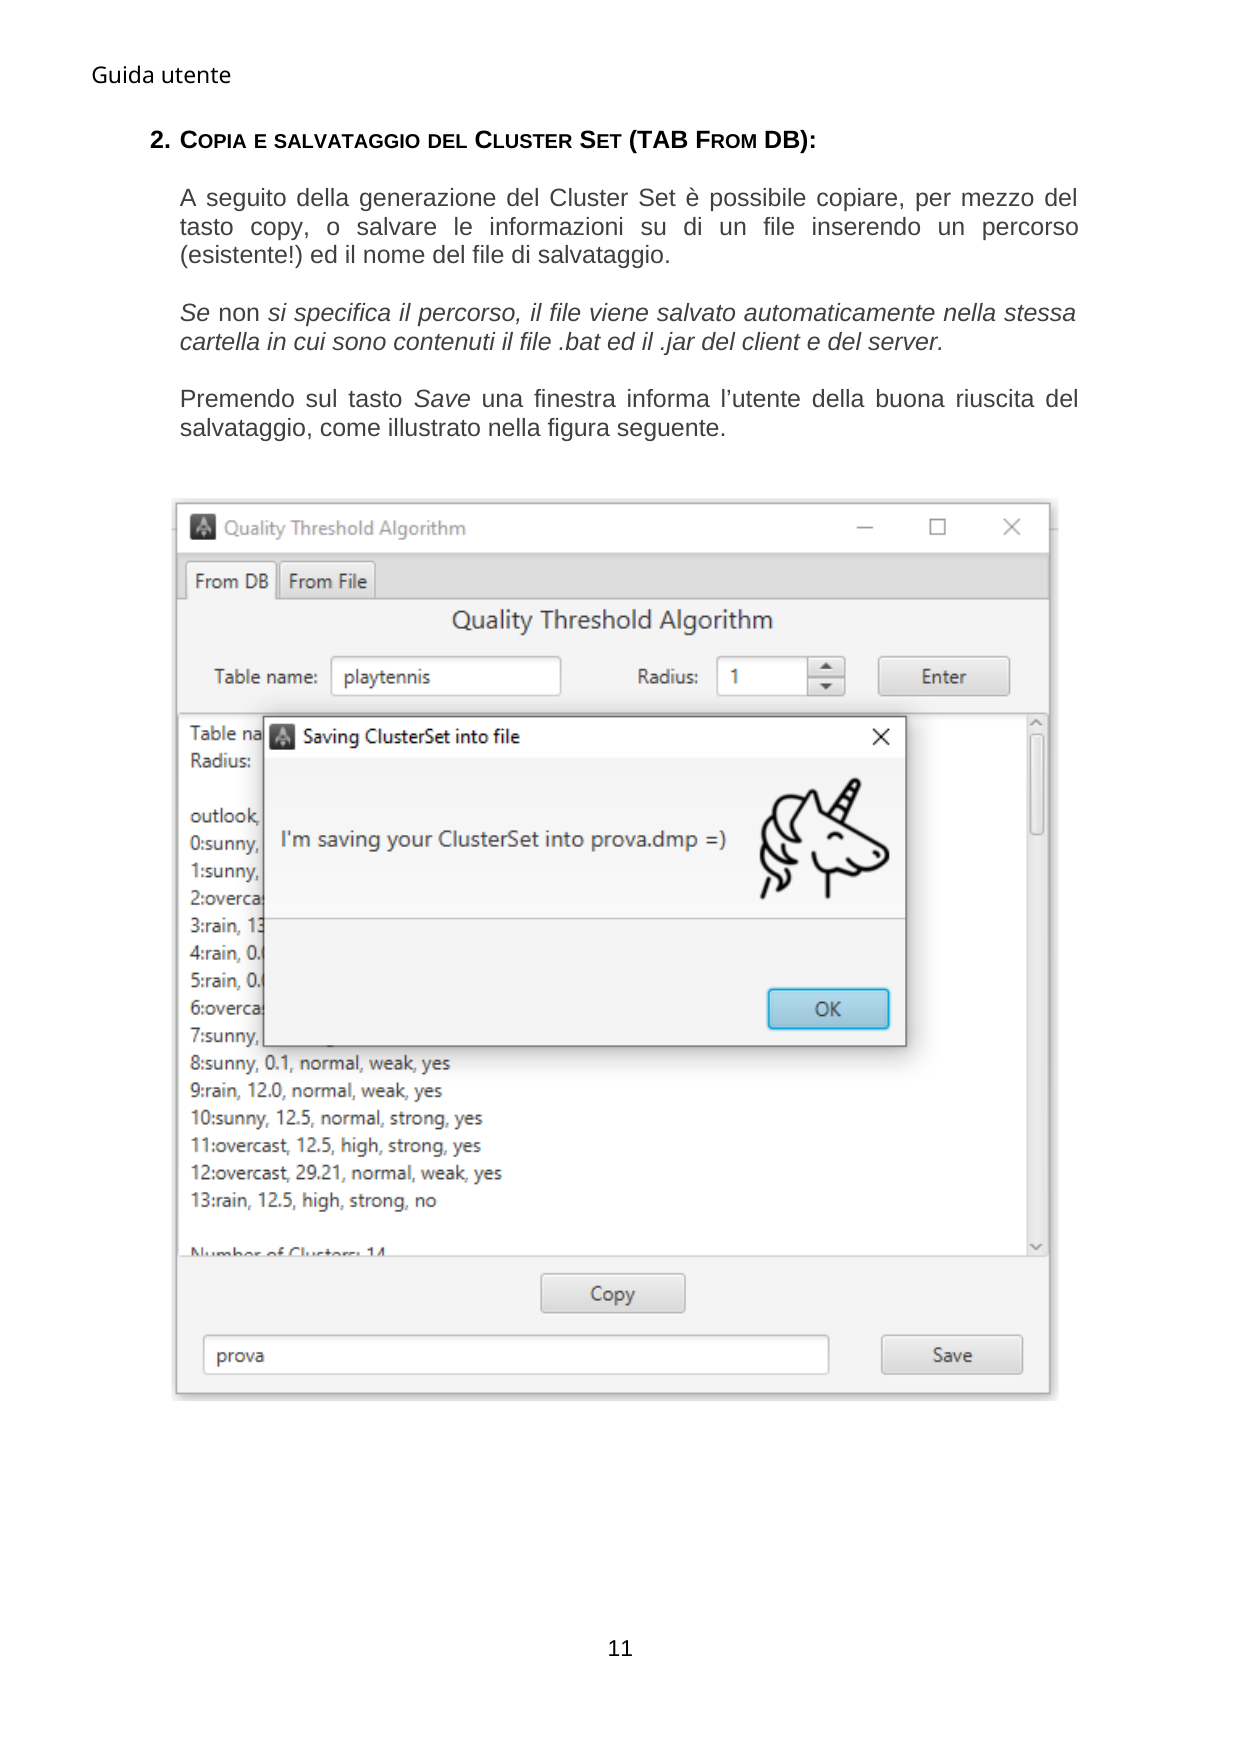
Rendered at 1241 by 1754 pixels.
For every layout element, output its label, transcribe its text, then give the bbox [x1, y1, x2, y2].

text A seguito della generazione del Cluster Set è possibile copiare, per mezzo del tasto copy, o salvare le informazioni su di un file inserendo un percorso (esistente!) ed il nome del file di salvataggio. [179, 183, 1080, 269]
text Premendo sul tasto Save una finestra informa l’utente della buona riuscita del salvataggio, come illustrato nella figura seguente. [179, 384, 1080, 441]
picture [171, 498, 1059, 1401]
text Copia e salvataggio del Cluster Set (TAB From DB): [150, 125, 1080, 154]
text Se non si specifica il percorso, il file viene salvato automaticamente nella stessa cartella in cui sono contenuti il file .bat ed il .jar del client e del server. [179, 298, 1080, 355]
